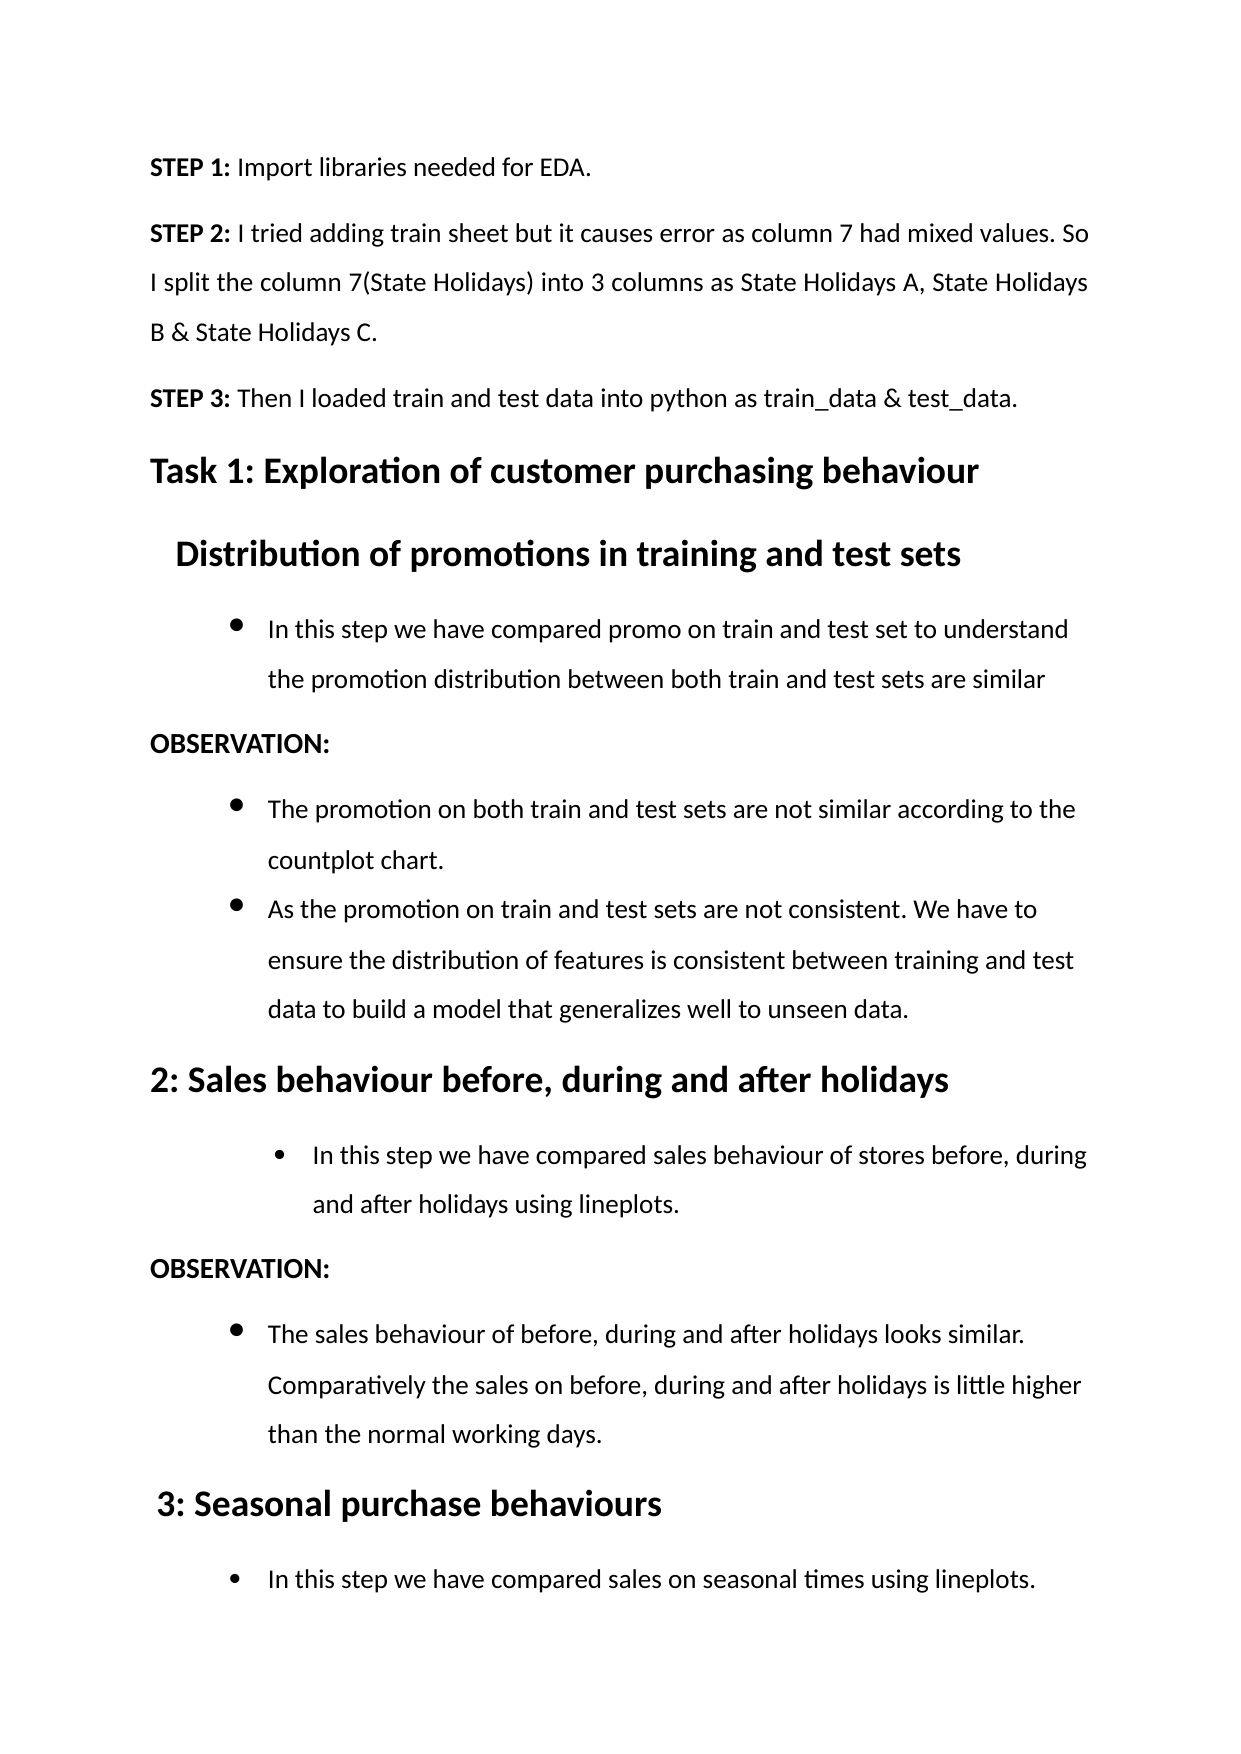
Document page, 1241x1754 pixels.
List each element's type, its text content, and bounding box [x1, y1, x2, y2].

subtitle In this step we have compared sales behaviour of stores before, during and after holidays using lineplots. [275, 1138, 1090, 1220]
subtitle The sales behaviour of before, during and after holidays looks similar. Comparatively the sales on before, during and after holidays is little higher than the normal working days. [230, 1317, 1090, 1450]
subtitle OBSERVATION: [150, 1250, 1090, 1286]
subtitle The promotion on both train and test sets are not similar according to the countplot chart. [230, 792, 1090, 876]
subtitle Task 1: Exploration of customer purchasing behaviour [150, 447, 1090, 493]
text STEP 2: I tried adding train sheet but it causes error as column 7 had mixed values. So I split the column 7(State Holidays) into 3 columns as State Holidays A, State Holidays B & State Holidays C. [150, 216, 1090, 348]
subtitle Distribution of promotions in training and test sets [150, 529, 1090, 575]
subtitle OBSERVATION: [150, 725, 1090, 761]
subtitle 2: Sales behaviour before, during and after holidays [150, 1056, 1090, 1101]
subtitle 3: Seasonal purchase behaviours [150, 1480, 1090, 1526]
text STEP 3: Then I loaded train and test data into python as train_data & test_data. [150, 381, 1090, 414]
subtitle As the promotion on train and test sets are not consistent. We have to ensure the distribution of features is consistent between training and test data to build a model that generalizes well to unseen data. [230, 892, 1090, 1026]
text STEP 1: Import libraries needed for EDA. [150, 150, 1090, 183]
subtitle In this step we have compared sales on seasonal times using lineplots. [230, 1562, 1090, 1595]
subtitle In this step we have compared promo on train and test set to understand the promotion distribution between both train and test sets are similar [230, 612, 1090, 696]
